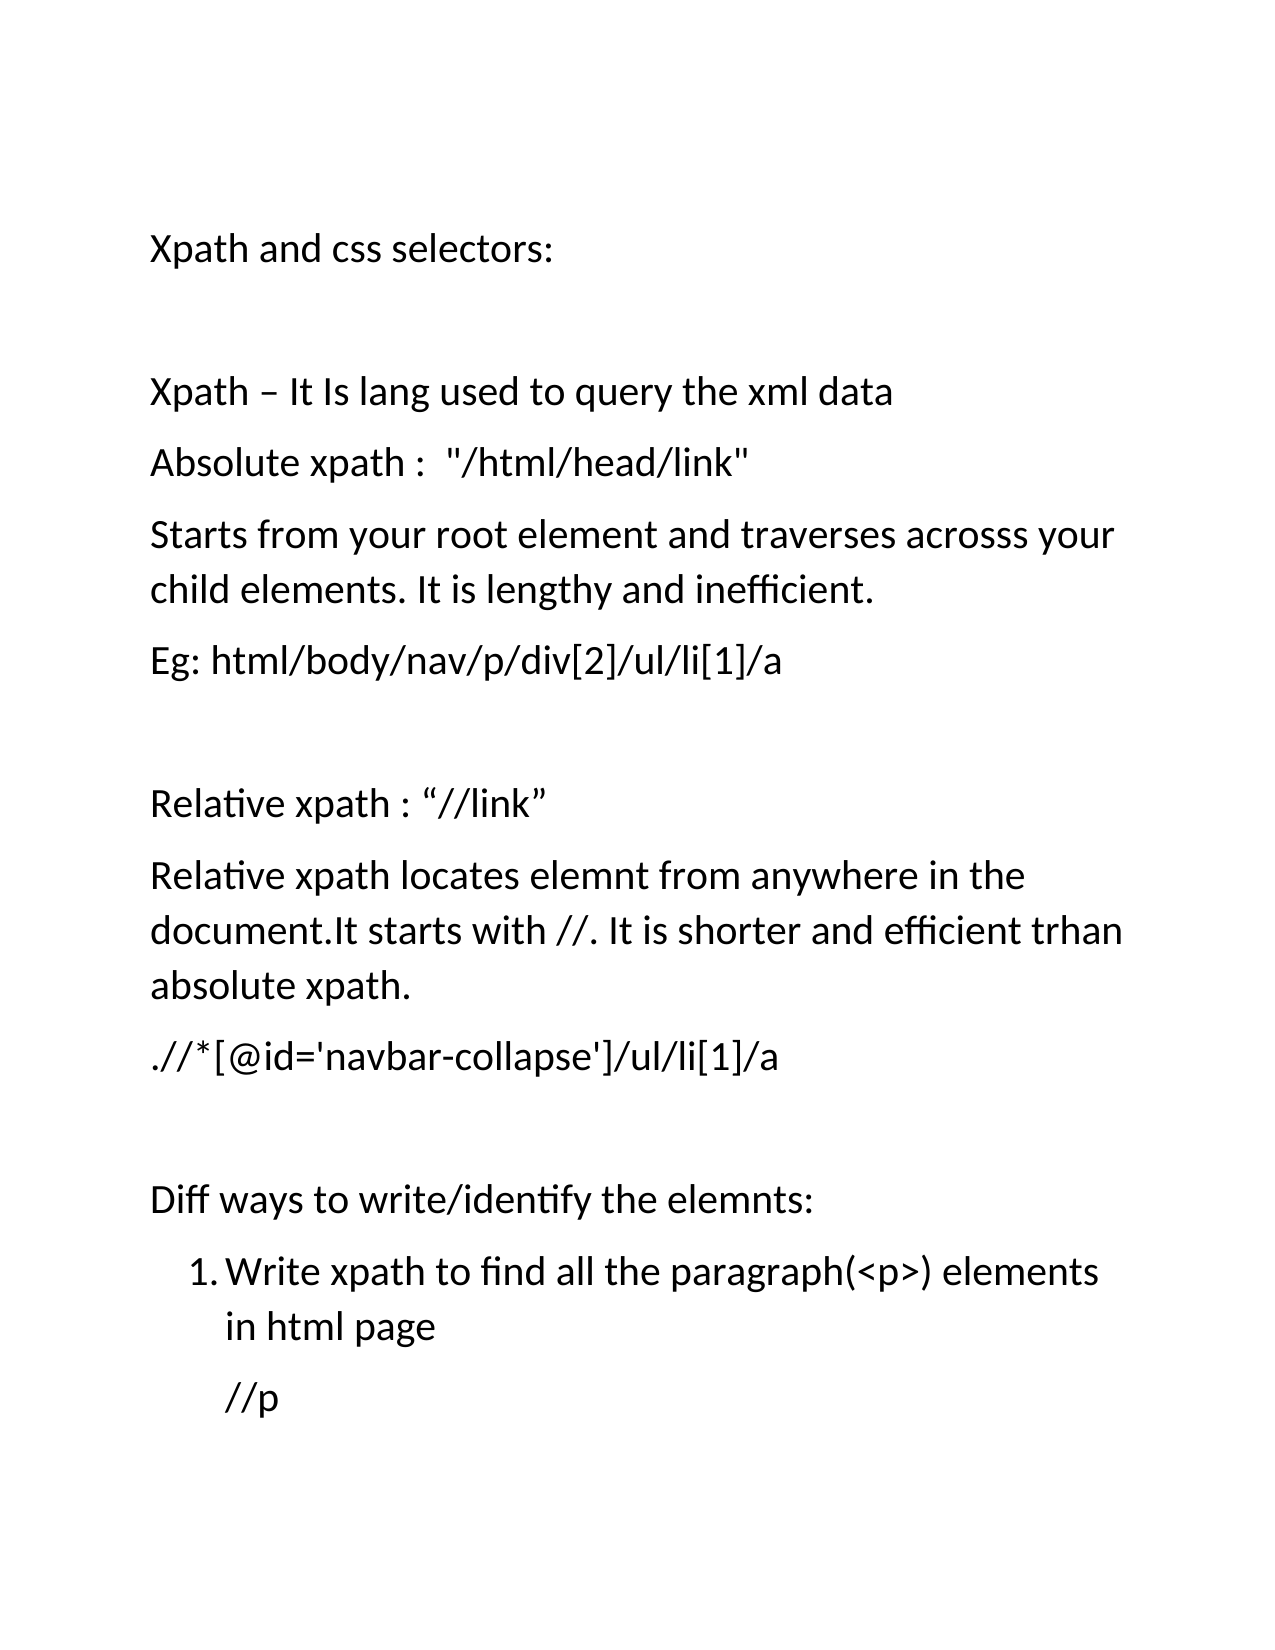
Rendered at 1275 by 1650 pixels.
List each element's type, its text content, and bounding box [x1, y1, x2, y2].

text Eg: html/body/nav/p/div[2]/ul/li[1]/a [150, 634, 1125, 685]
text //p [225, 1371, 1125, 1422]
text Absolute xpath : "/html/head/link" [150, 436, 1125, 487]
text Diff ways to write/identify the elemnts: [150, 1173, 1125, 1224]
text .//*[@id='navbar-collapse']/ul/li[1]/a [150, 1030, 1125, 1081]
text Starts from your root element and traverses acrosss your child elements. It is lengthy and inefficient. [150, 508, 1125, 613]
text Xpath – It Is lang used to query the xml data [150, 365, 1125, 416]
text Xpath and css selectors: [150, 222, 1125, 272]
text Relative xpath : “//link” [150, 777, 1125, 828]
list Write xpath to find all the paragraph(<p>) elements in html page [187, 1245, 1125, 1351]
text Relative xpath locates elemnt from anywhere in the document.It starts with //. It is shorter and efficient trhan absolute xpath. [150, 849, 1125, 1009]
